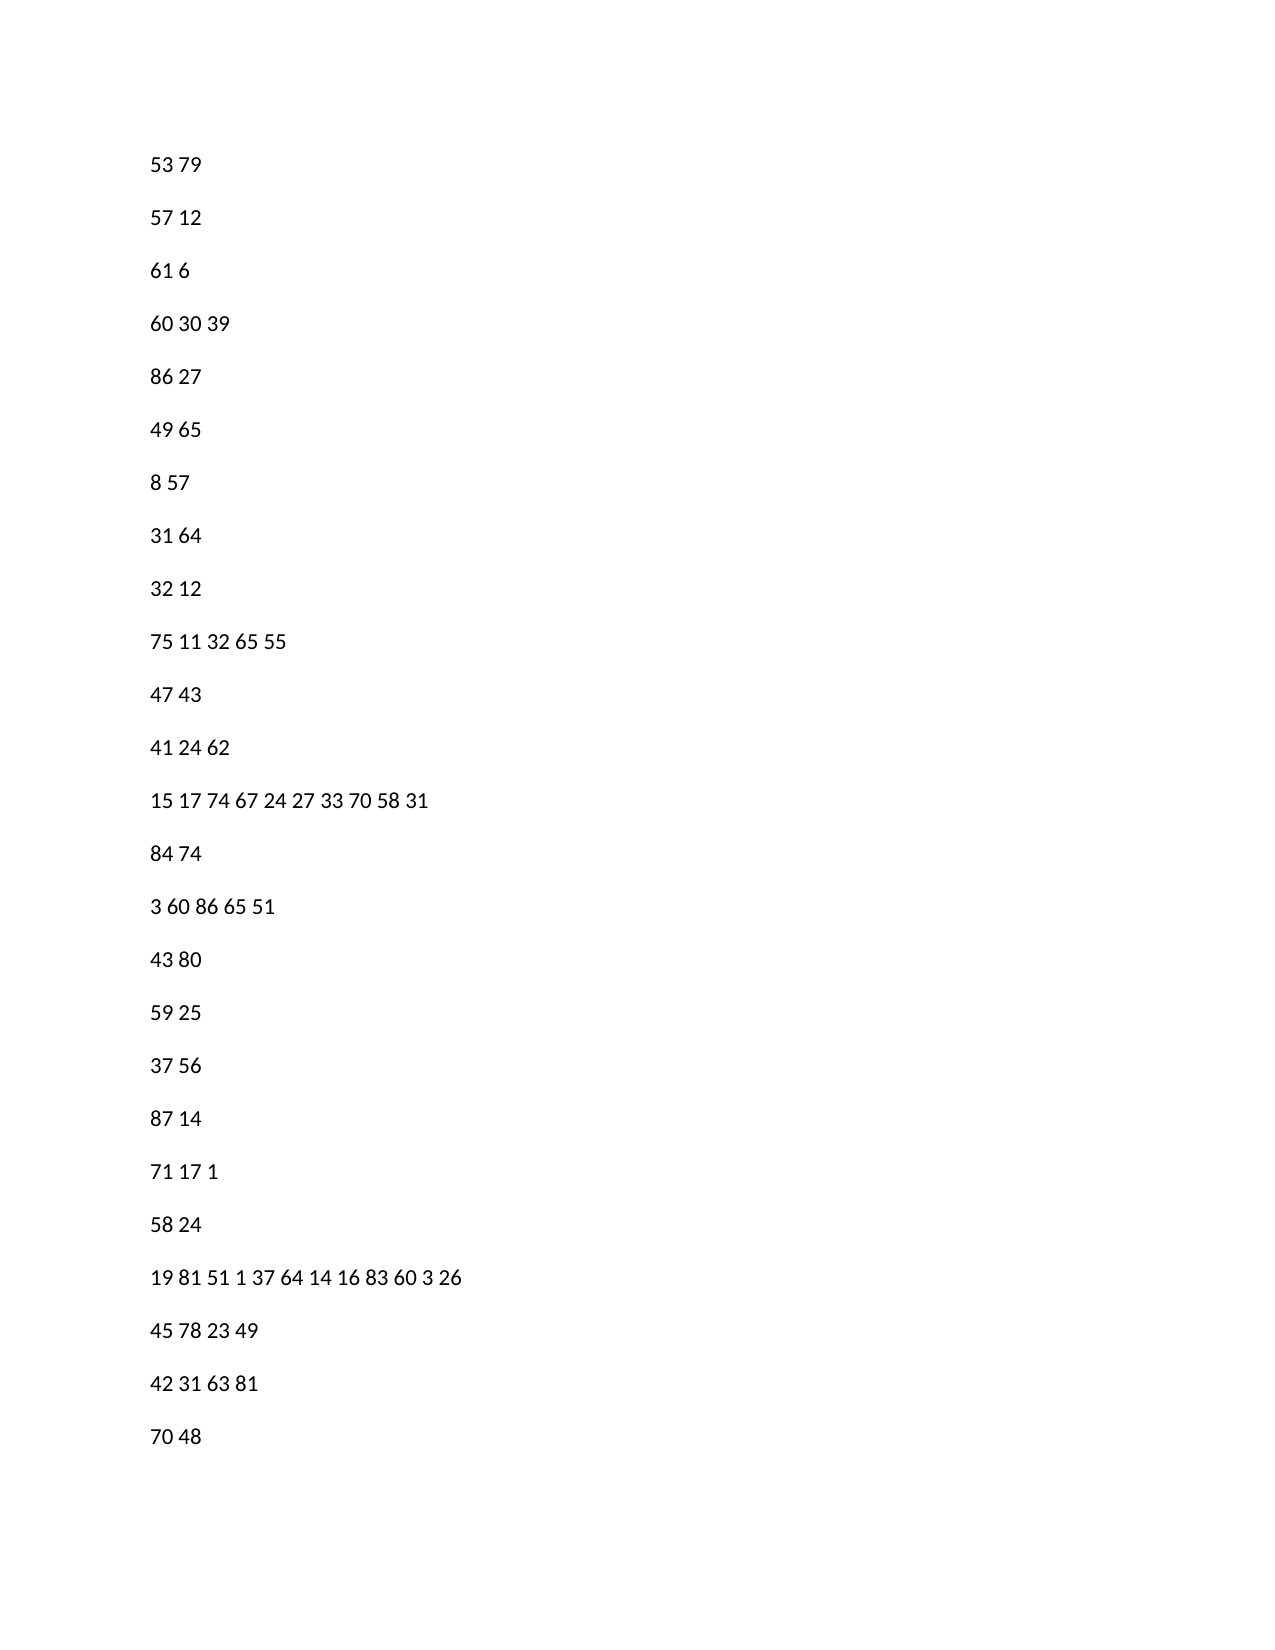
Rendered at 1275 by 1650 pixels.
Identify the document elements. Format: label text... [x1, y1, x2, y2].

text 42 31 63 81 [150, 1369, 1125, 1397]
text 43 80 [150, 945, 1125, 973]
text 45 78 23 49 [150, 1316, 1125, 1344]
text 49 65 [150, 415, 1125, 443]
text 87 14 [150, 1104, 1125, 1132]
text 8 57 [150, 468, 1125, 496]
text 31 64 [150, 521, 1125, 549]
text 60 30 39 [150, 309, 1125, 337]
text 70 48 [150, 1422, 1125, 1451]
text 84 74 [150, 839, 1125, 867]
text 58 24 [150, 1210, 1125, 1238]
text 32 12 [150, 574, 1125, 602]
text 37 56 [150, 1051, 1125, 1079]
text 15 17 74 67 24 27 33 70 58 31 [150, 786, 1125, 814]
text 75 11 32 65 55 [150, 627, 1125, 655]
text 71 17 1 [150, 1157, 1125, 1185]
text 19 81 51 1 37 64 14 16 83 60 3 26 [150, 1263, 1125, 1291]
text 57 12 [150, 203, 1125, 231]
text 47 43 [150, 680, 1125, 708]
text 41 24 62 [150, 733, 1125, 761]
text 61 6 [150, 256, 1125, 284]
text 86 27 [150, 362, 1125, 390]
text 3 60 86 65 51 [150, 892, 1125, 920]
text 59 25 [150, 998, 1125, 1026]
text 53 79 [150, 150, 1125, 178]
